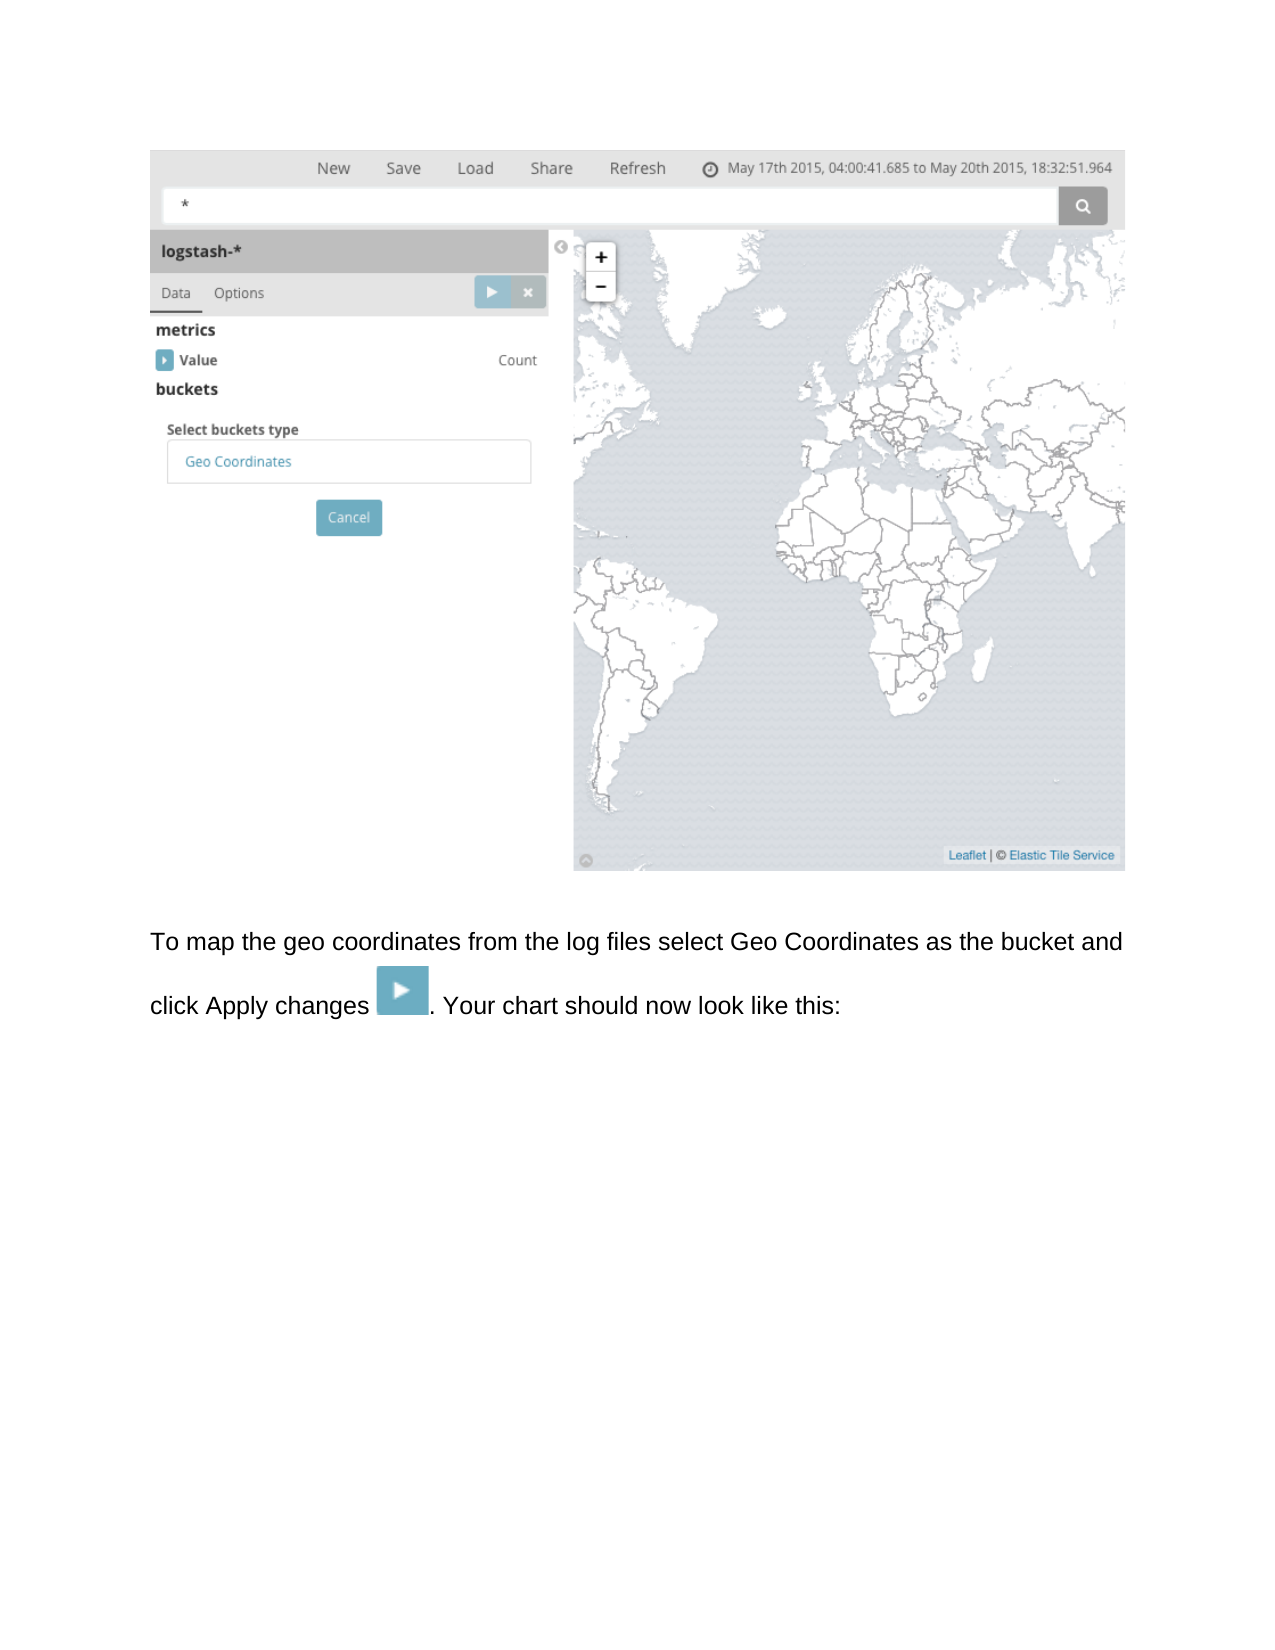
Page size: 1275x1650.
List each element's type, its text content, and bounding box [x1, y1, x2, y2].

picture [150, 150, 1125, 871]
text To map the geo coordinates from the log files select Geo Coordinates as the bucket and click Apply changes . Your chart should now look like this: [150, 927, 1125, 1019]
picture [376, 966, 429, 1015]
